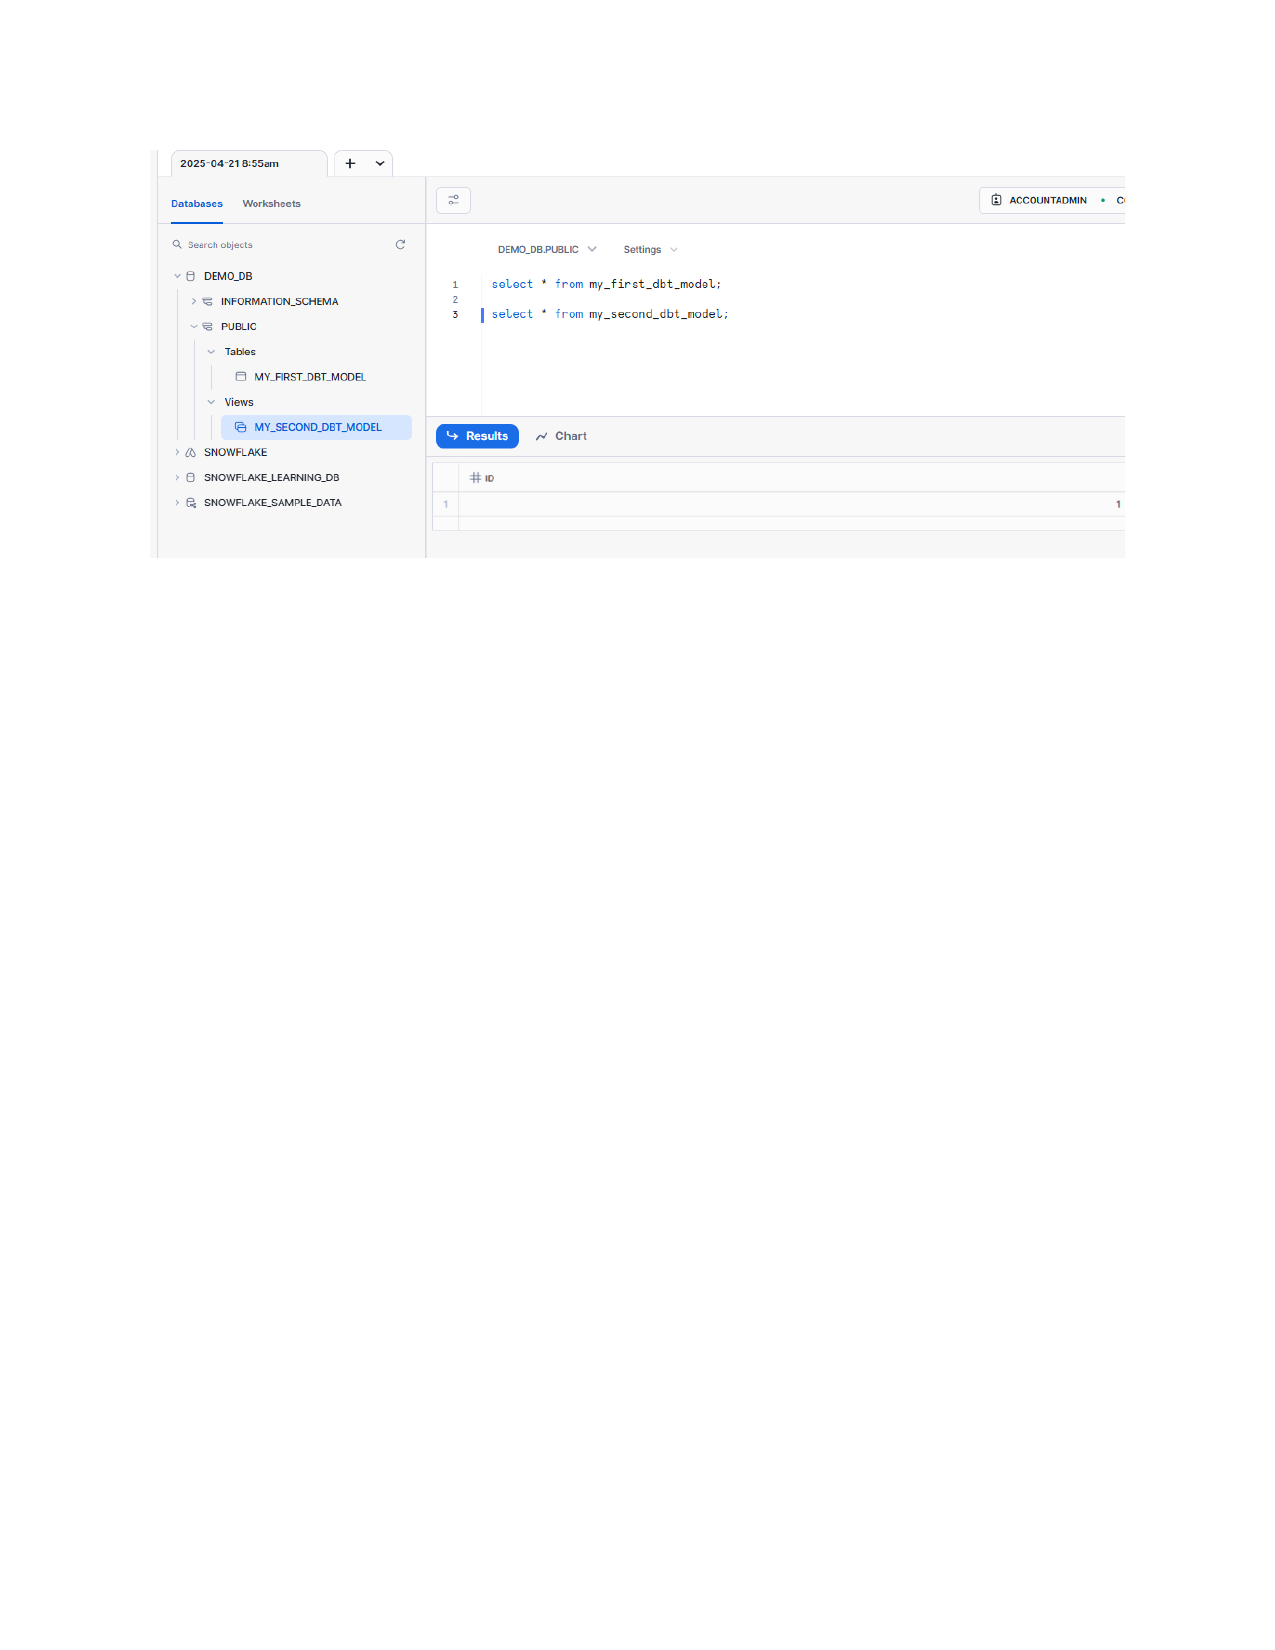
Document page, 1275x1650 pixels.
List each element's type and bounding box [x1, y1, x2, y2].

picture [150, 150, 1125, 558]
